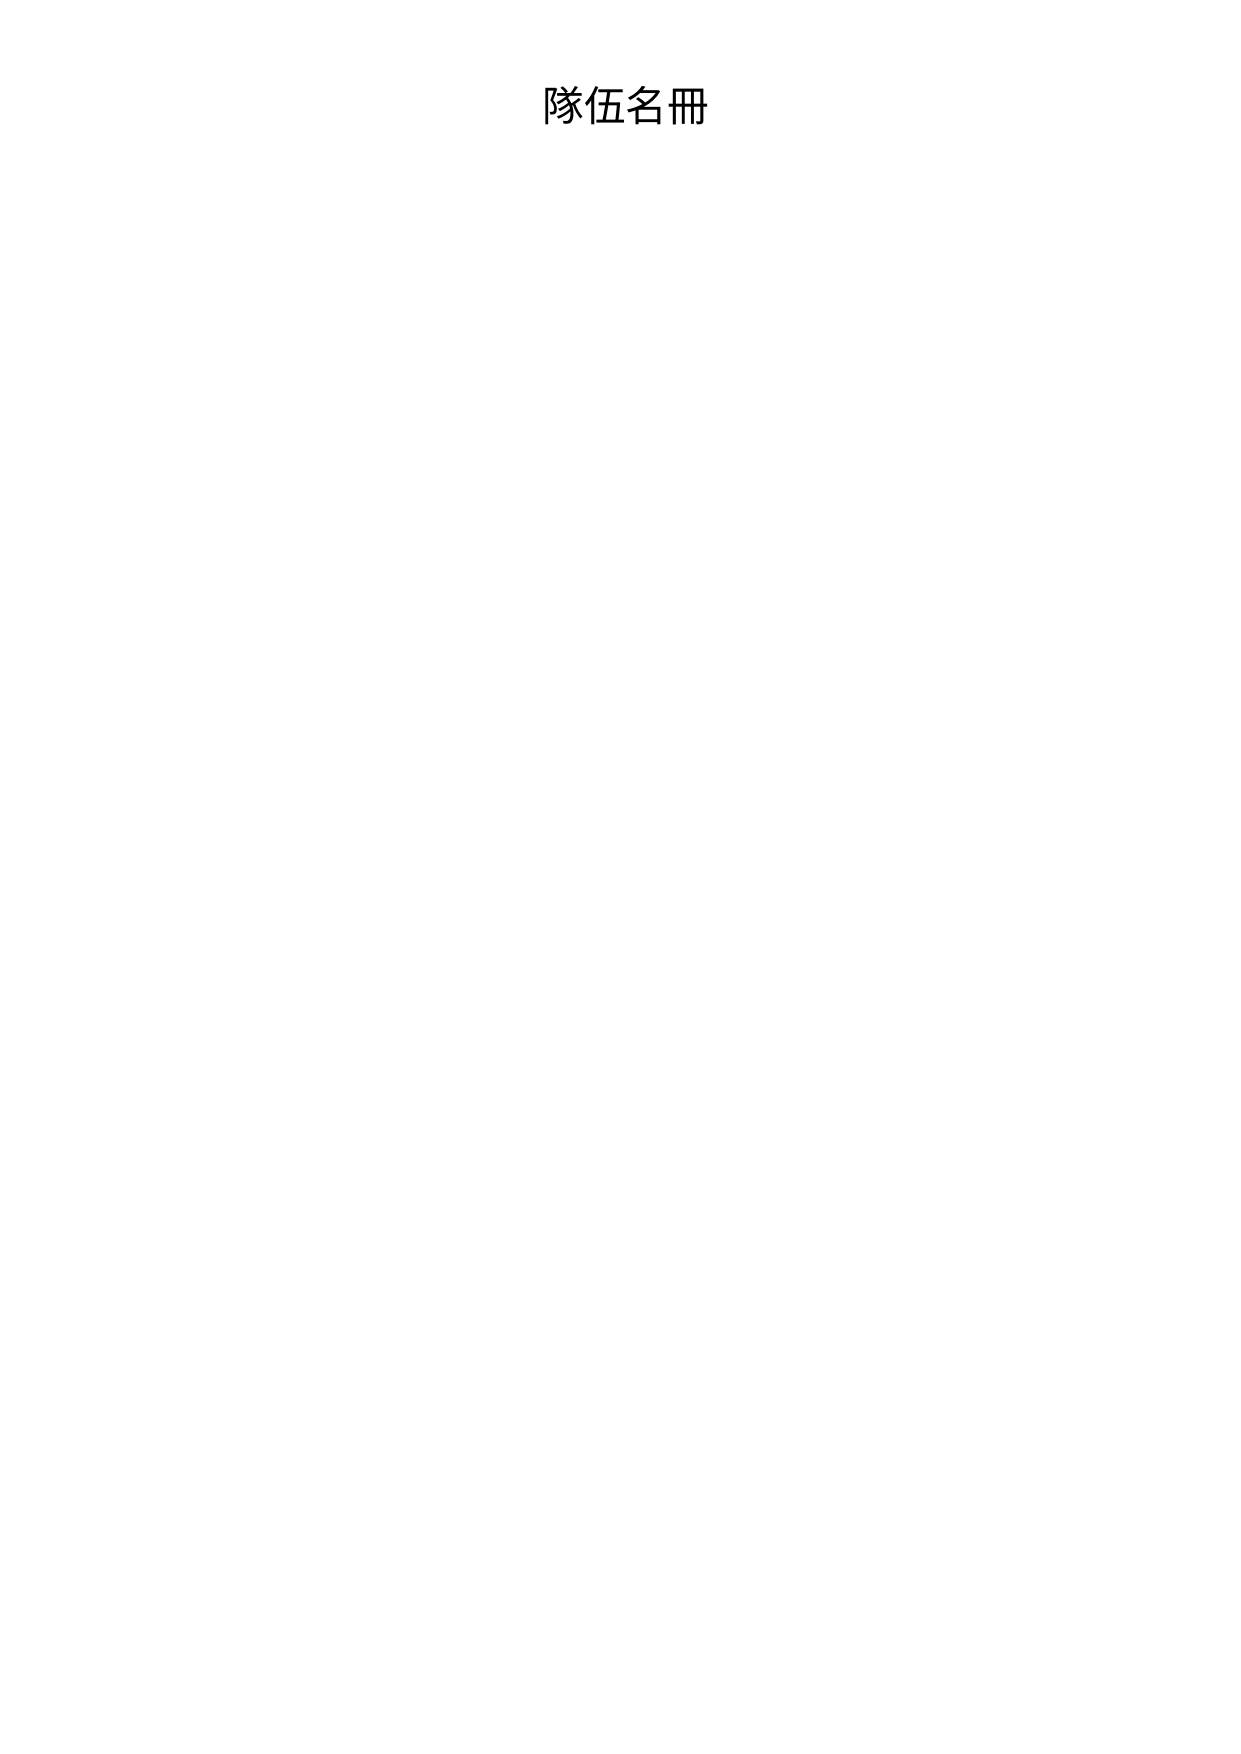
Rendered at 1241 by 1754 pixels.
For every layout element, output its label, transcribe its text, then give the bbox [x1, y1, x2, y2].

text 隊伍名冊 [73, 73, 1167, 133]
